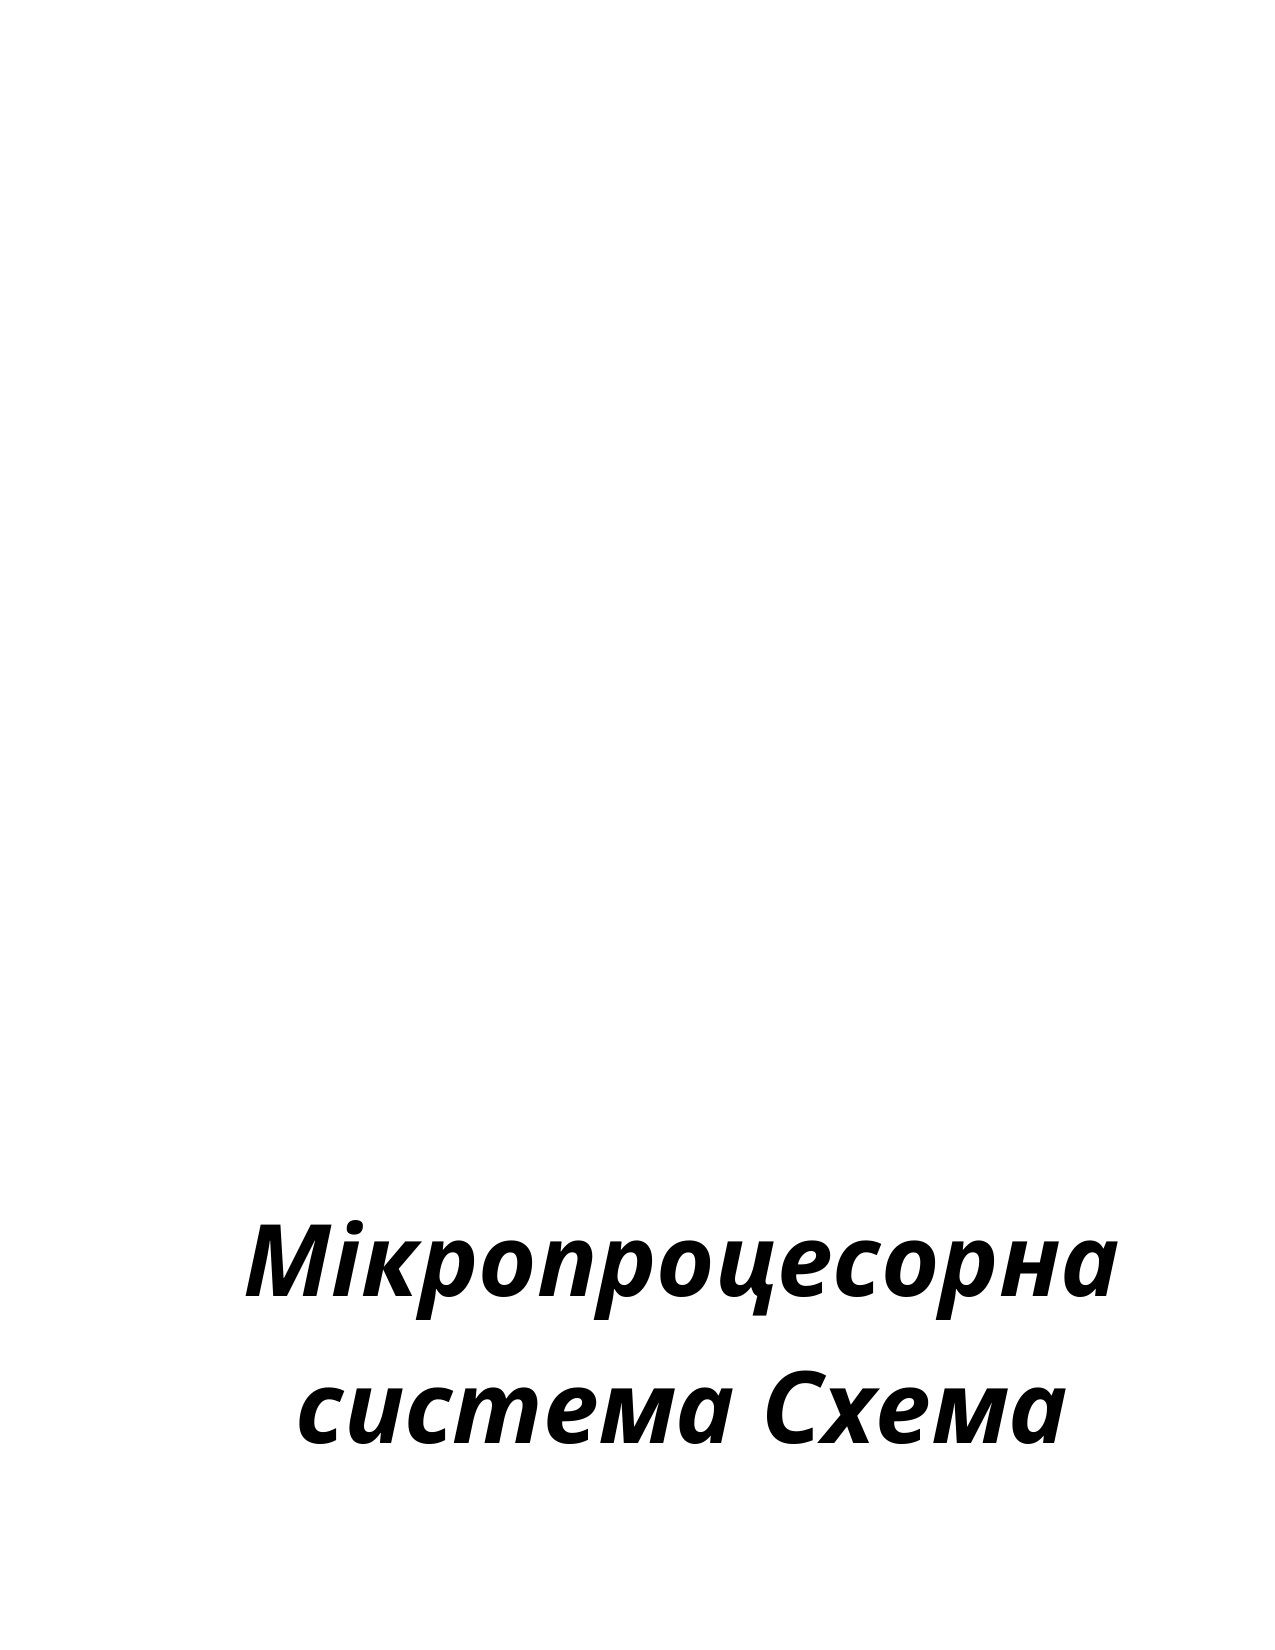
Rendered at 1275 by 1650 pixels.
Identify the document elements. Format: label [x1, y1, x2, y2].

text [177, 1189, 1186, 1473]
